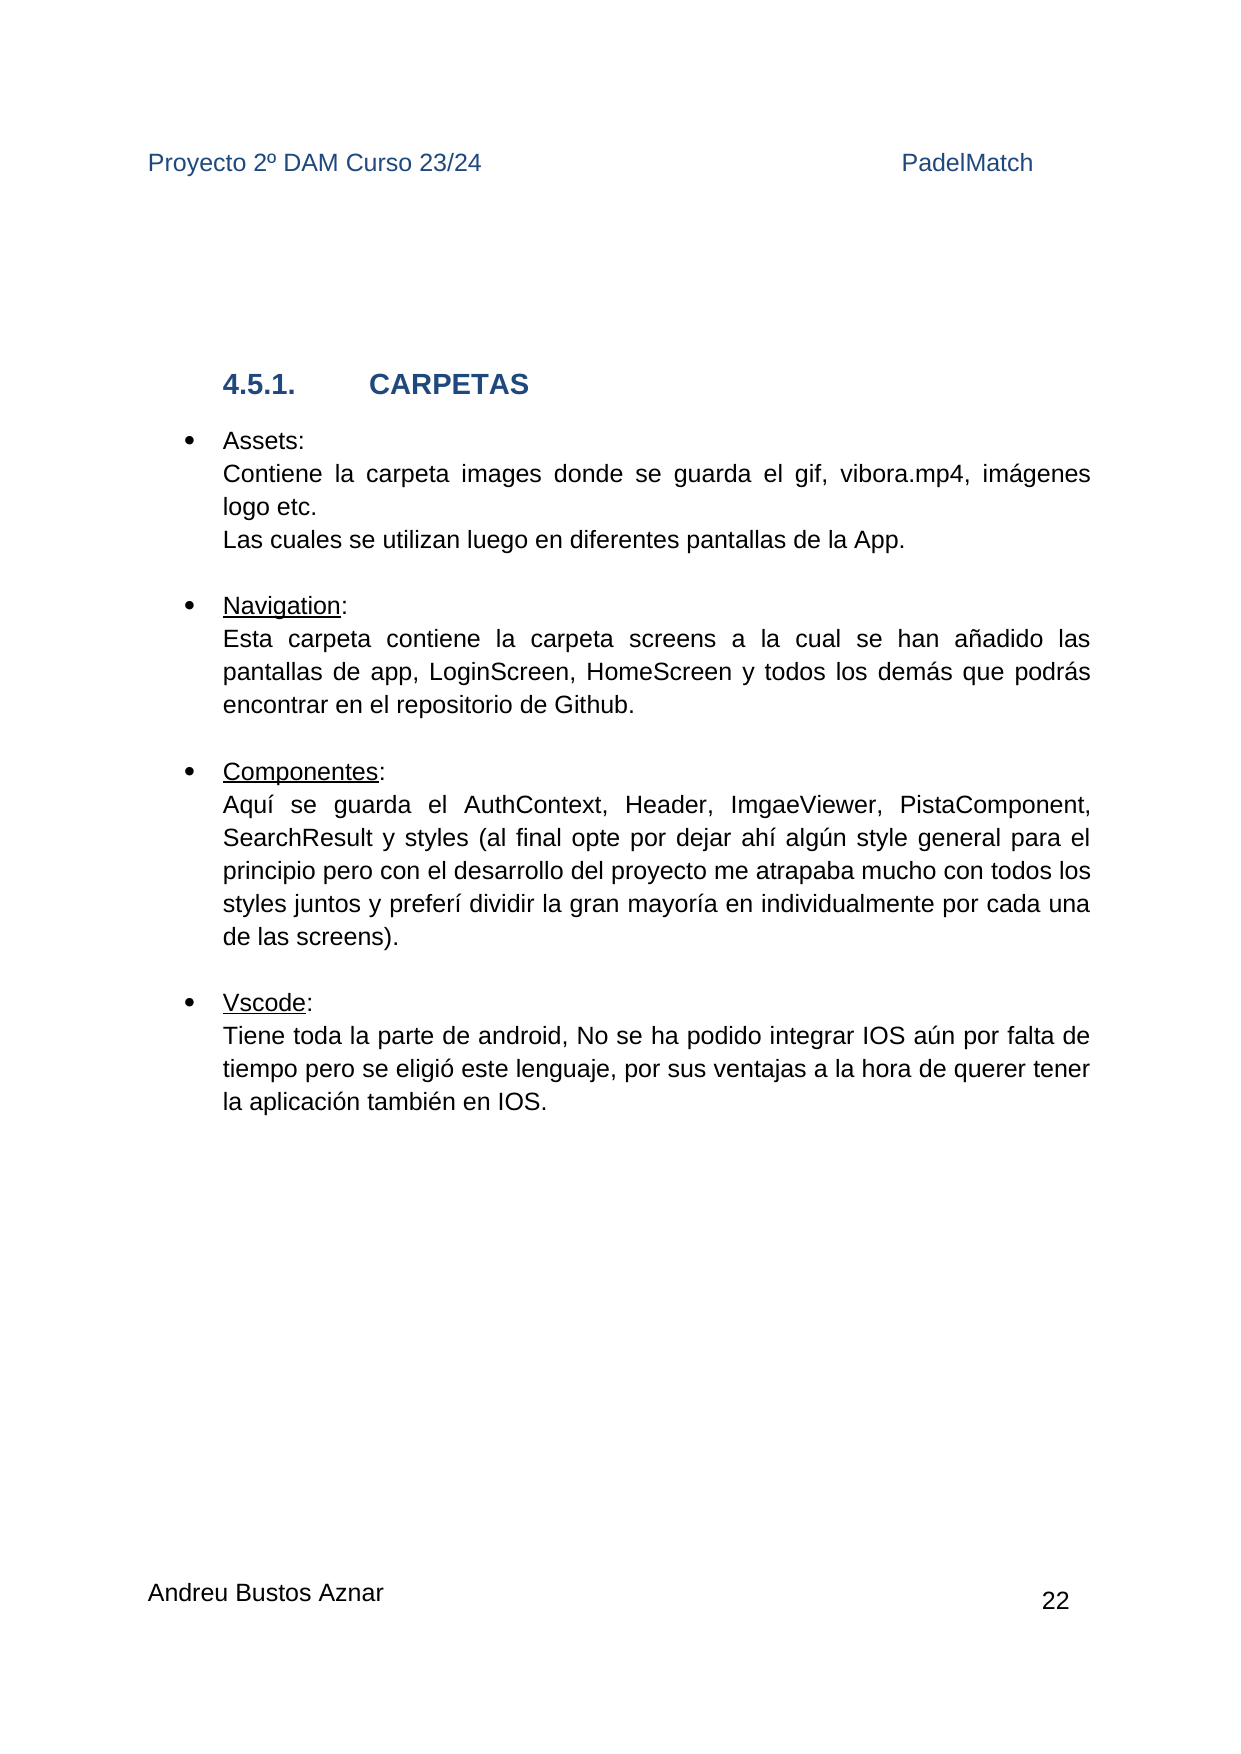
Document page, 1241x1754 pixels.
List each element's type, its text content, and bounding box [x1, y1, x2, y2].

list Esta carpeta contiene la carpeta screens a la cual se han añadido las pantallas de app, LoginScreen, HomeScreen y todos los demás que podrás encontrar en el repositorio de Github. [223, 624, 1092, 719]
list Las cuales se utilizan luego en diferentes pantallas de la App. [223, 525, 1092, 554]
subtitle CARPETAS [223, 367, 1092, 400]
list Aquí se guarda el AuthContext, Header, ImgaeViewer, PistaComponent, SearchResult y styles (al final opte por dejar ahí algún style general para el principio pero con el desarrollo del proyecto me atrapaba mucho con todos los styles juntos y preferí dividir la gran mayoría en individualmente por cada una de las screens). [223, 789, 1092, 950]
list Vscode: [185, 988, 1092, 1017]
list Componentes: [185, 756, 1092, 785]
list Assets: [185, 426, 1092, 455]
list Tiene toda la parte de android, No se ha podido integrar IOS aún por falta de tiempo pero se eligió este lenguaje, por sus ventajas a la hora de querer tener la aplicación también en IOS. [223, 1021, 1092, 1116]
list Navigation: [185, 591, 1092, 620]
list Contiene la carpeta images donde se guarda el gif, vibora.mp4, imágenes logo etc. [223, 459, 1092, 521]
